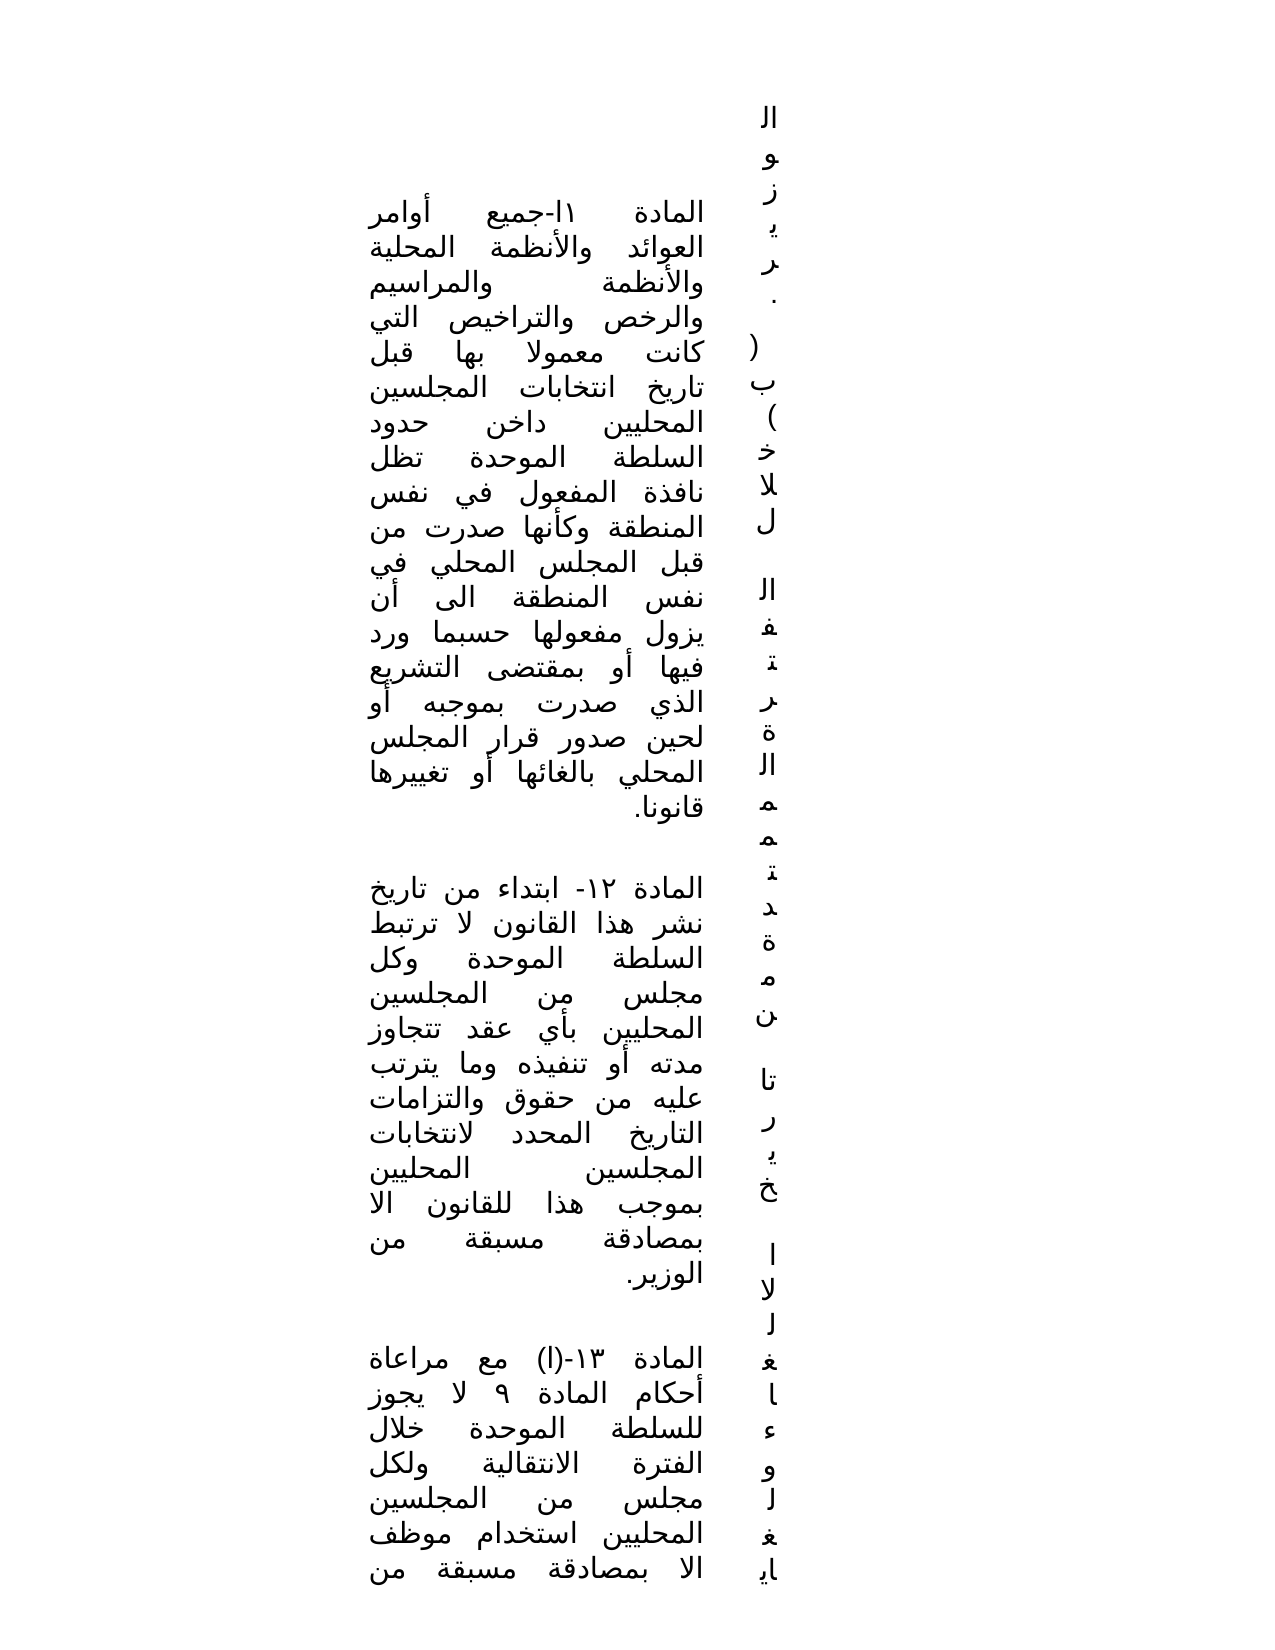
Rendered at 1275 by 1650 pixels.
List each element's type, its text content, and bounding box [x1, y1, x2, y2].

text المادة ١٣-(ا) مع مراعاة أحكام المادة ٩ لا يجوز للسلطة الموحدة خلال الفترة الانتقالية ولكل مجلس من المجلسين المحليين استخدام موظف الا بمصادقة مسبقة من الوزير. [368, 1340, 704, 1585]
text المادة ١ا-جميع أوامر العوائد والأنظمة المحلية والأنظمة والمراسيم والرخص والتراخيص التي كانت معمولا بها قبل تاريخ انتخابات المجلسين المحليين داخن حدود السلطة الموحدة تظل نافذة المفعول في نفس المنطقة وكأنها صدرت من قبل المجلس المحلي في نفس المنطقة الى أن يزول مفعولها حسبما ورد فيها أو بمقتضى التشريع الذي صدرت بموجبه أو لحين صدور قرار المجلس المحلي بالغائها أو تغييرها قانونا. [369, 194, 704, 824]
text المادة ١٢- ابتداء من تاريخ نشر هذا القانون لا ترتبط السلطة الموحدة وكل مجلس من المجلسين المحليين بأي عقد تتجاوز مدته أو تنفيذه وما يترتب عليه من حقوق والتزامات التاريخ المحدد لانتخابات المجلسين المحليين بموجب هذا للقانون الا بمصادقة مسبقة من الوزير. [369, 870, 704, 1290]
